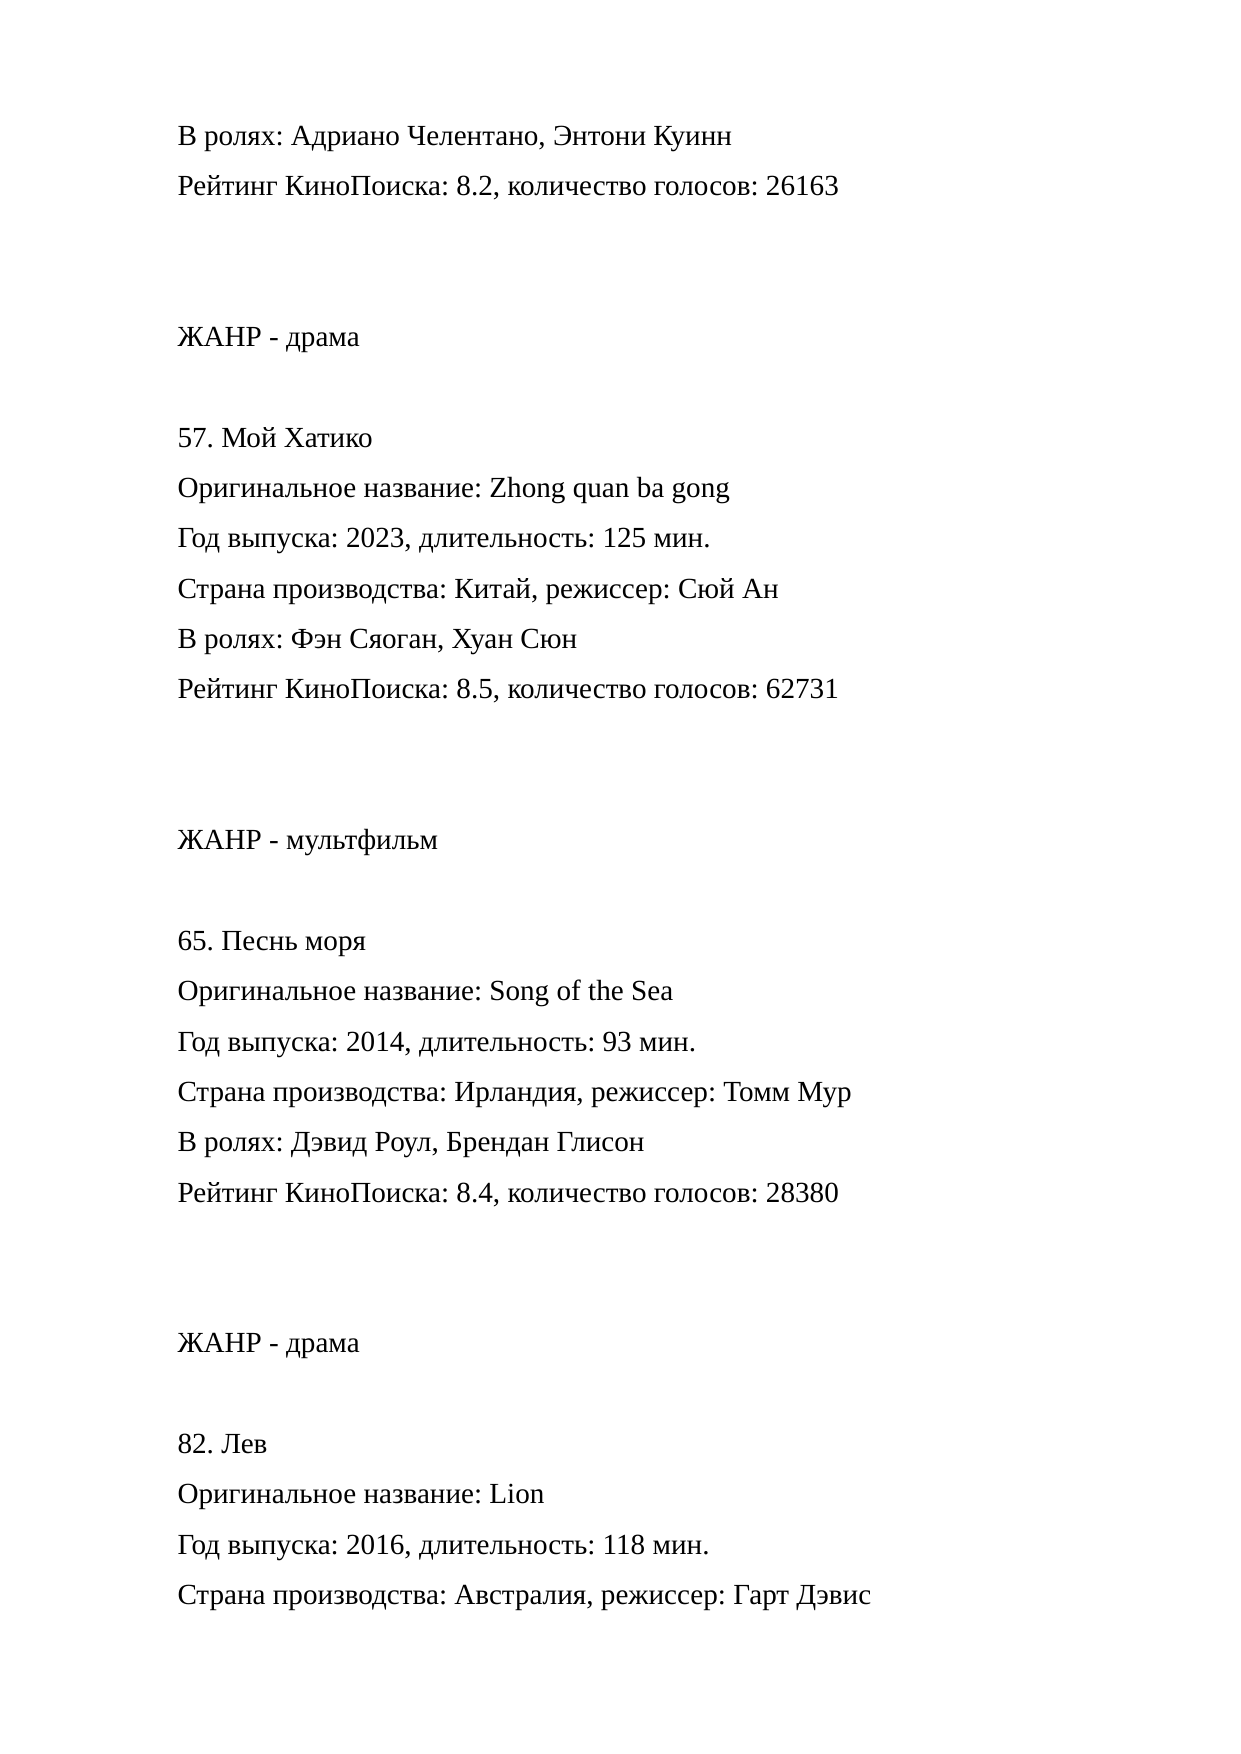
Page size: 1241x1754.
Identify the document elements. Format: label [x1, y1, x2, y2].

text [177, 118, 1152, 1611]
